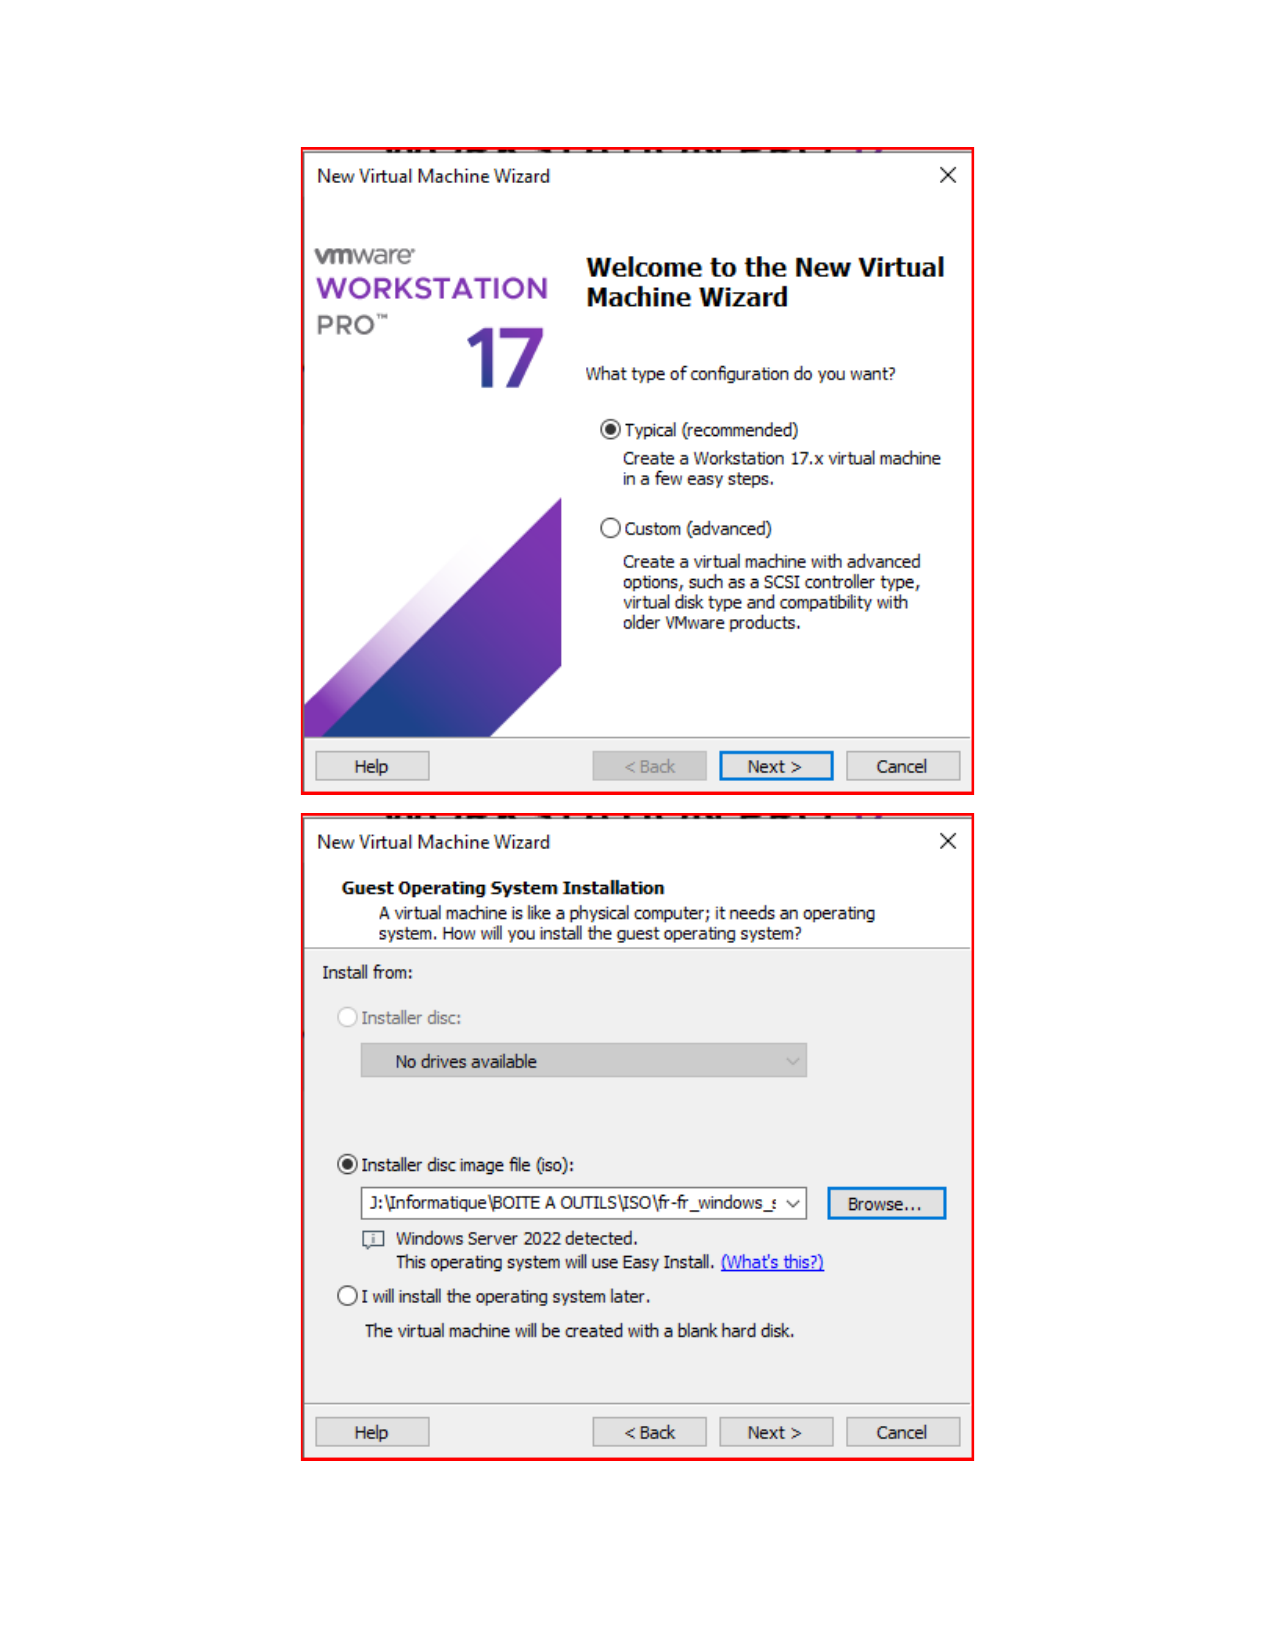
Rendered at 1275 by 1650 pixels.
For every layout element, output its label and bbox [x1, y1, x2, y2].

picture [300, 813, 975, 1461]
picture [300, 147, 975, 795]
